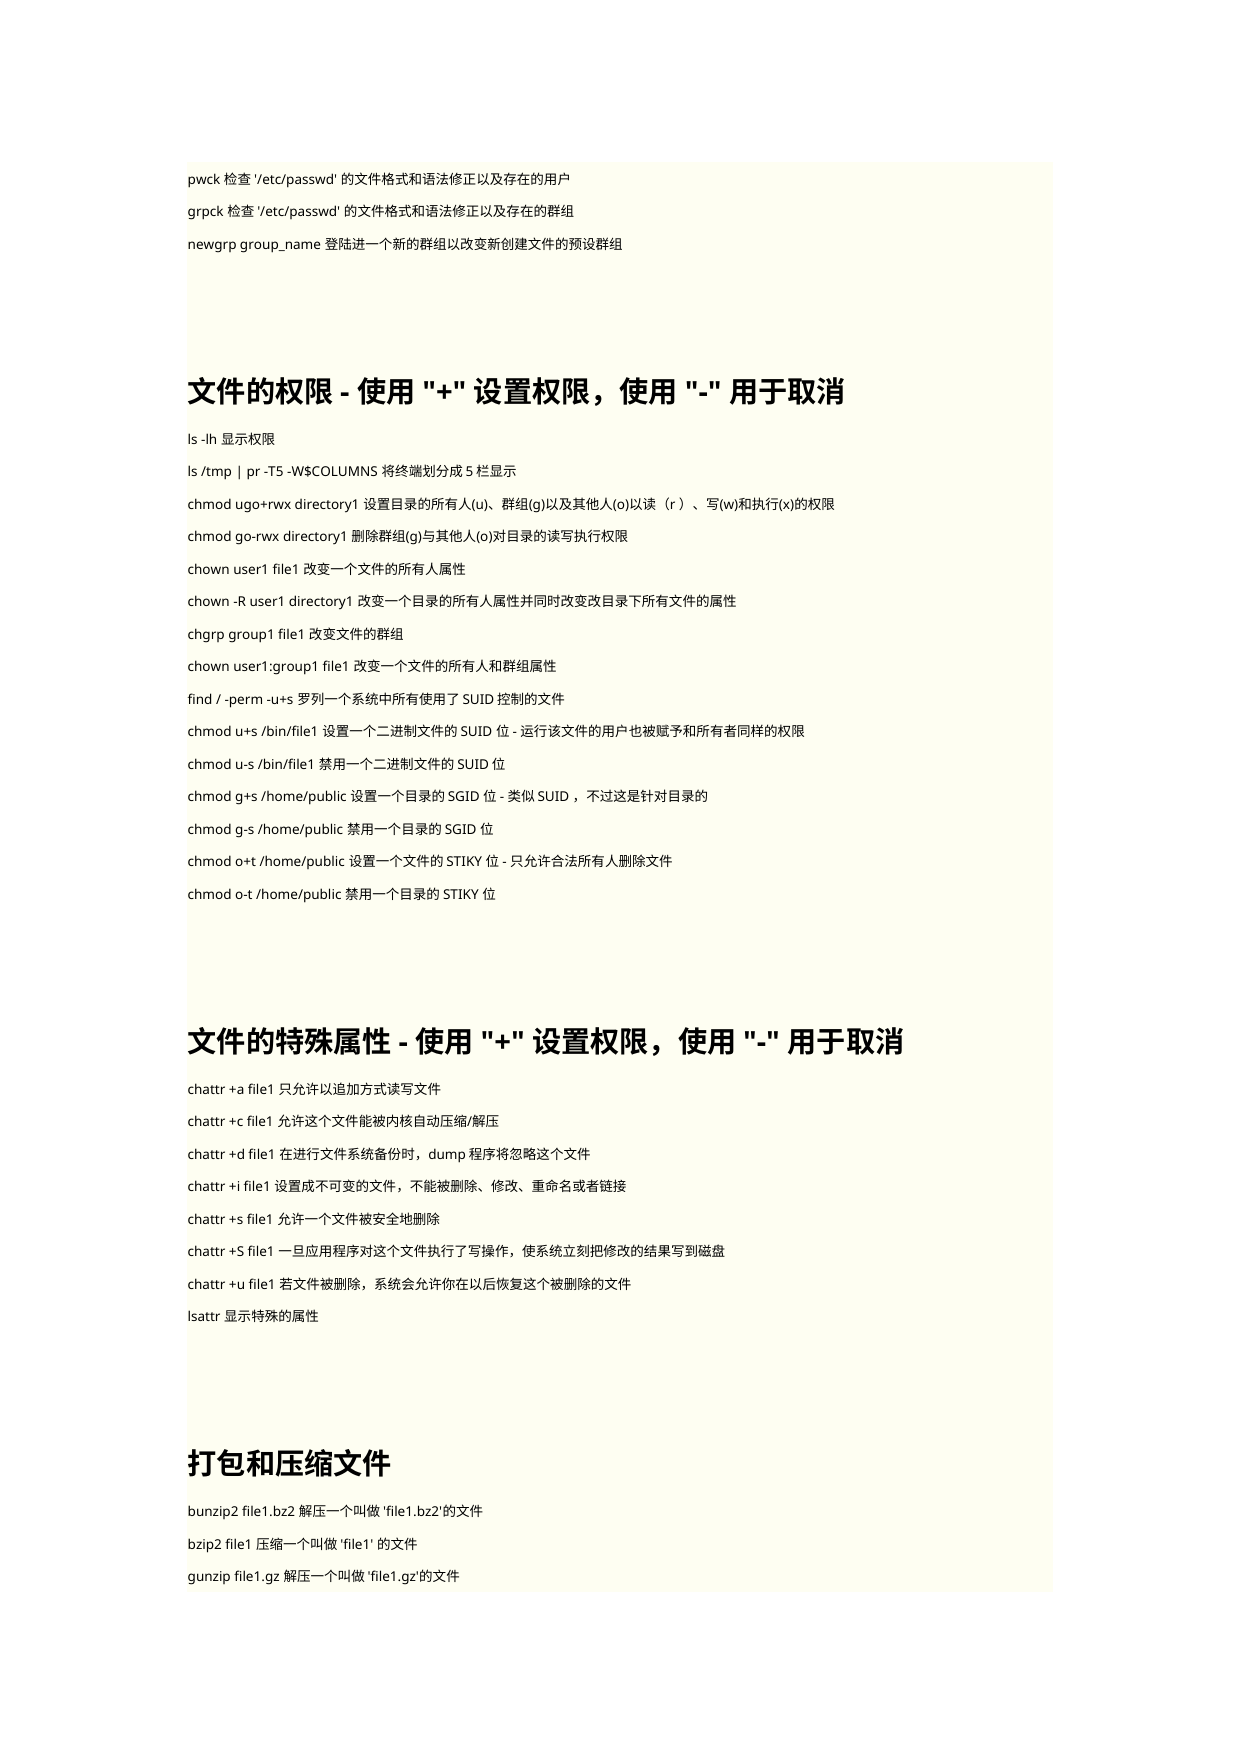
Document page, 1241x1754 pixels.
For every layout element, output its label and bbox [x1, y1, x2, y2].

text [187, 162, 1053, 1592]
